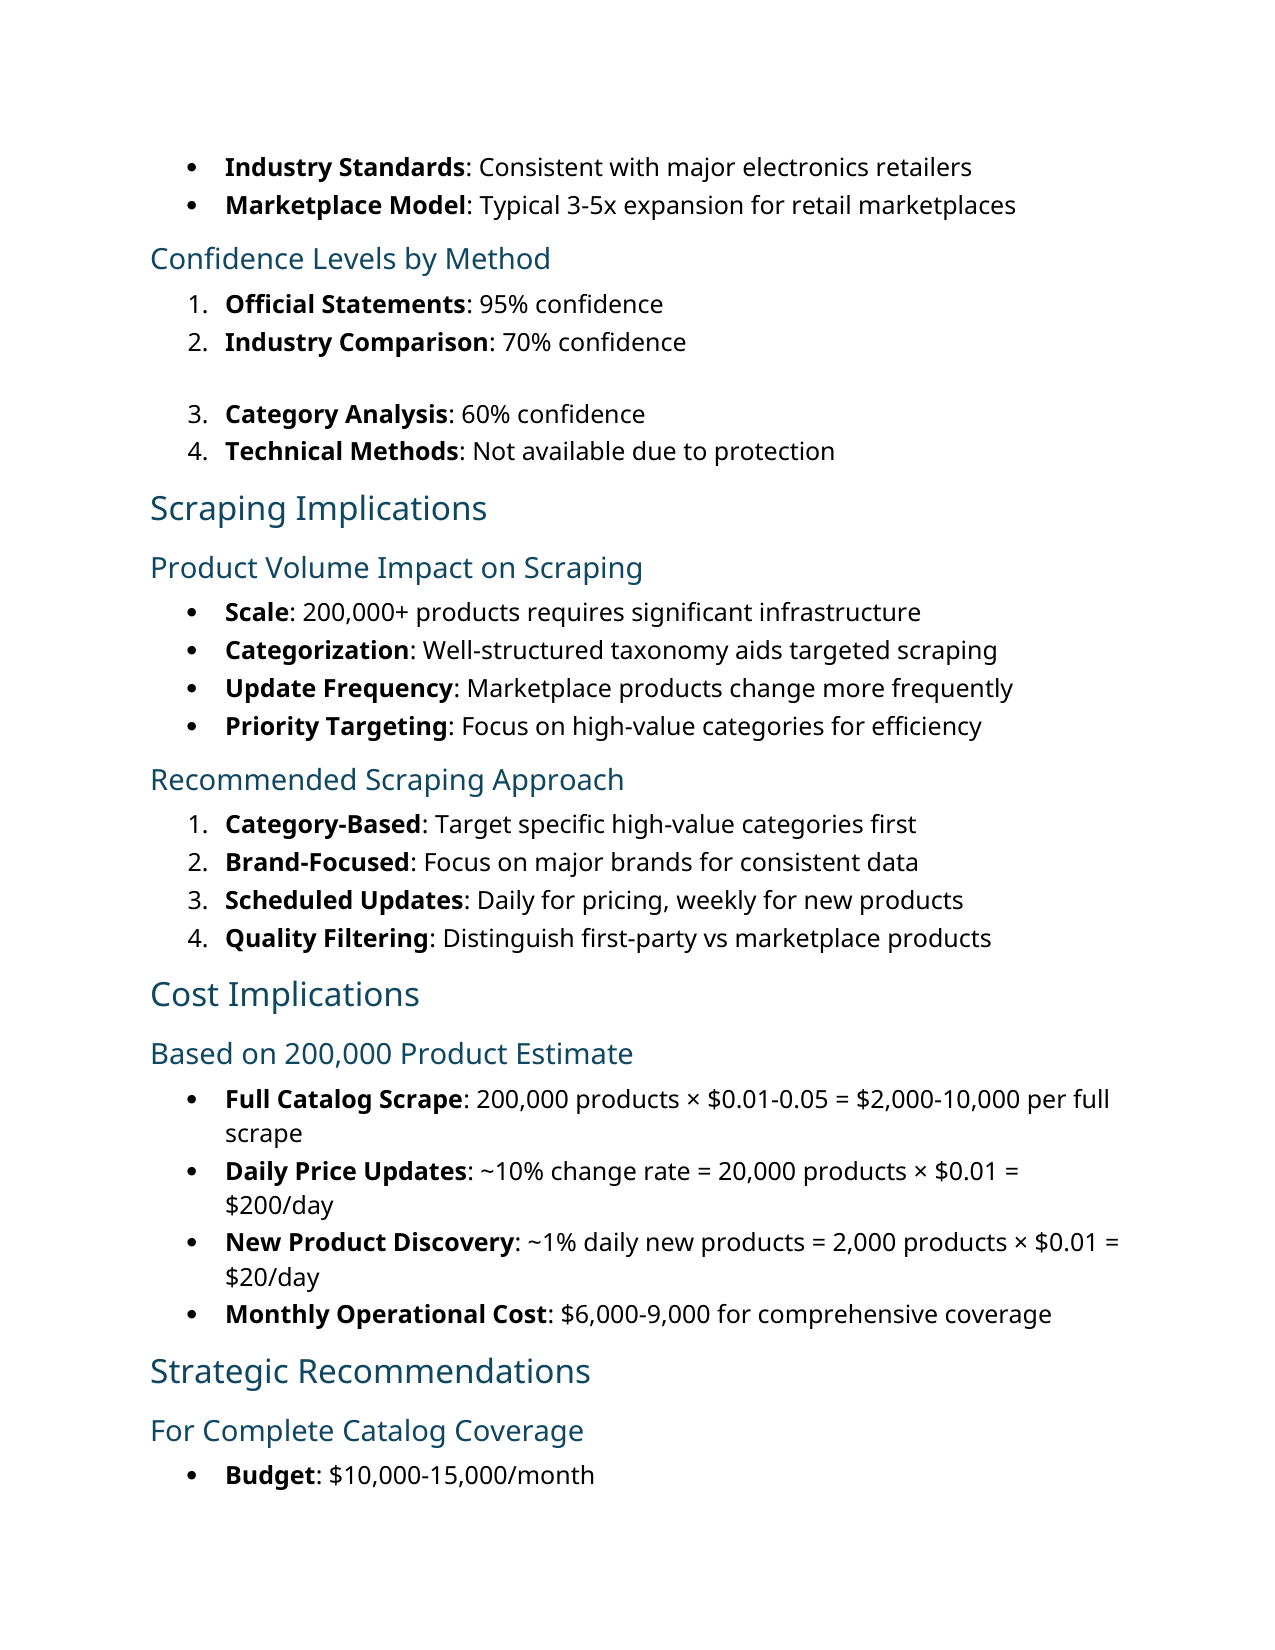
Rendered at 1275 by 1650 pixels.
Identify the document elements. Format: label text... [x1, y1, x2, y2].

list Marketplace Model: Typical 3-5x expansion for retail marketplaces [187, 188, 1125, 222]
list Update Frequency: Marketplace products change more frequently [187, 671, 1125, 704]
subtitle Based on 200,000 Product Estimate [150, 1033, 1125, 1073]
subtitle Strategic Recommendations [150, 1348, 1125, 1393]
list Priority Targeting: Focus on high-value categories for efficiency [187, 708, 1125, 742]
list Full Catalog Scrape: 200,000 products × $0.01-0.05 = $2,000-10,000 per full scrape [187, 1081, 1125, 1149]
list Industry Comparison: 70% confidence [187, 324, 1125, 392]
subtitle For Complete Catalog Coverage [150, 1410, 1125, 1449]
list Category-Based: Target specific high-value categories first [187, 807, 1125, 841]
list Quality Filtering: Distinguish first-party vs marketplace products [187, 921, 1125, 954]
subtitle Product Volume Impact on Scraping [150, 547, 1125, 587]
list Daily Price Updates: ~10% change rate = 20,000 products × $0.01 = $200/day [187, 1153, 1125, 1221]
subtitle Cost Implications [150, 971, 1125, 1017]
list Monthly Operational Cost: $6,000-9,000 for comprehensive coverage [187, 1297, 1125, 1331]
subtitle Confidence Levels by Method [150, 238, 1125, 278]
list Technical Methods: Not available due to protection [187, 434, 1125, 468]
list Categorization: Well-structured taxonomy aids targeted scraping [187, 633, 1125, 667]
list Scale: 200,000+ products requires significant infrastructure [187, 595, 1125, 629]
subtitle Recommended Scraping Approach [150, 759, 1125, 799]
subtitle Scraping Implications [150, 485, 1125, 530]
list Scheduled Updates: Daily for pricing, weekly for new products [187, 883, 1125, 917]
list Official Statements: 95% confidence [187, 287, 1125, 321]
list Brand-Focused: Focus on major brands for consistent data [187, 845, 1125, 879]
list Category Analysis: 60% confidence [187, 396, 1125, 430]
list Budget: $10,000-15,000/month [187, 1458, 1125, 1492]
list Industry Standards: Consistent with major electronics retailers [187, 150, 1125, 184]
list New Product Discovery: ~1% daily new products = 2,000 products × $0.01 = $20/day [187, 1225, 1125, 1293]
